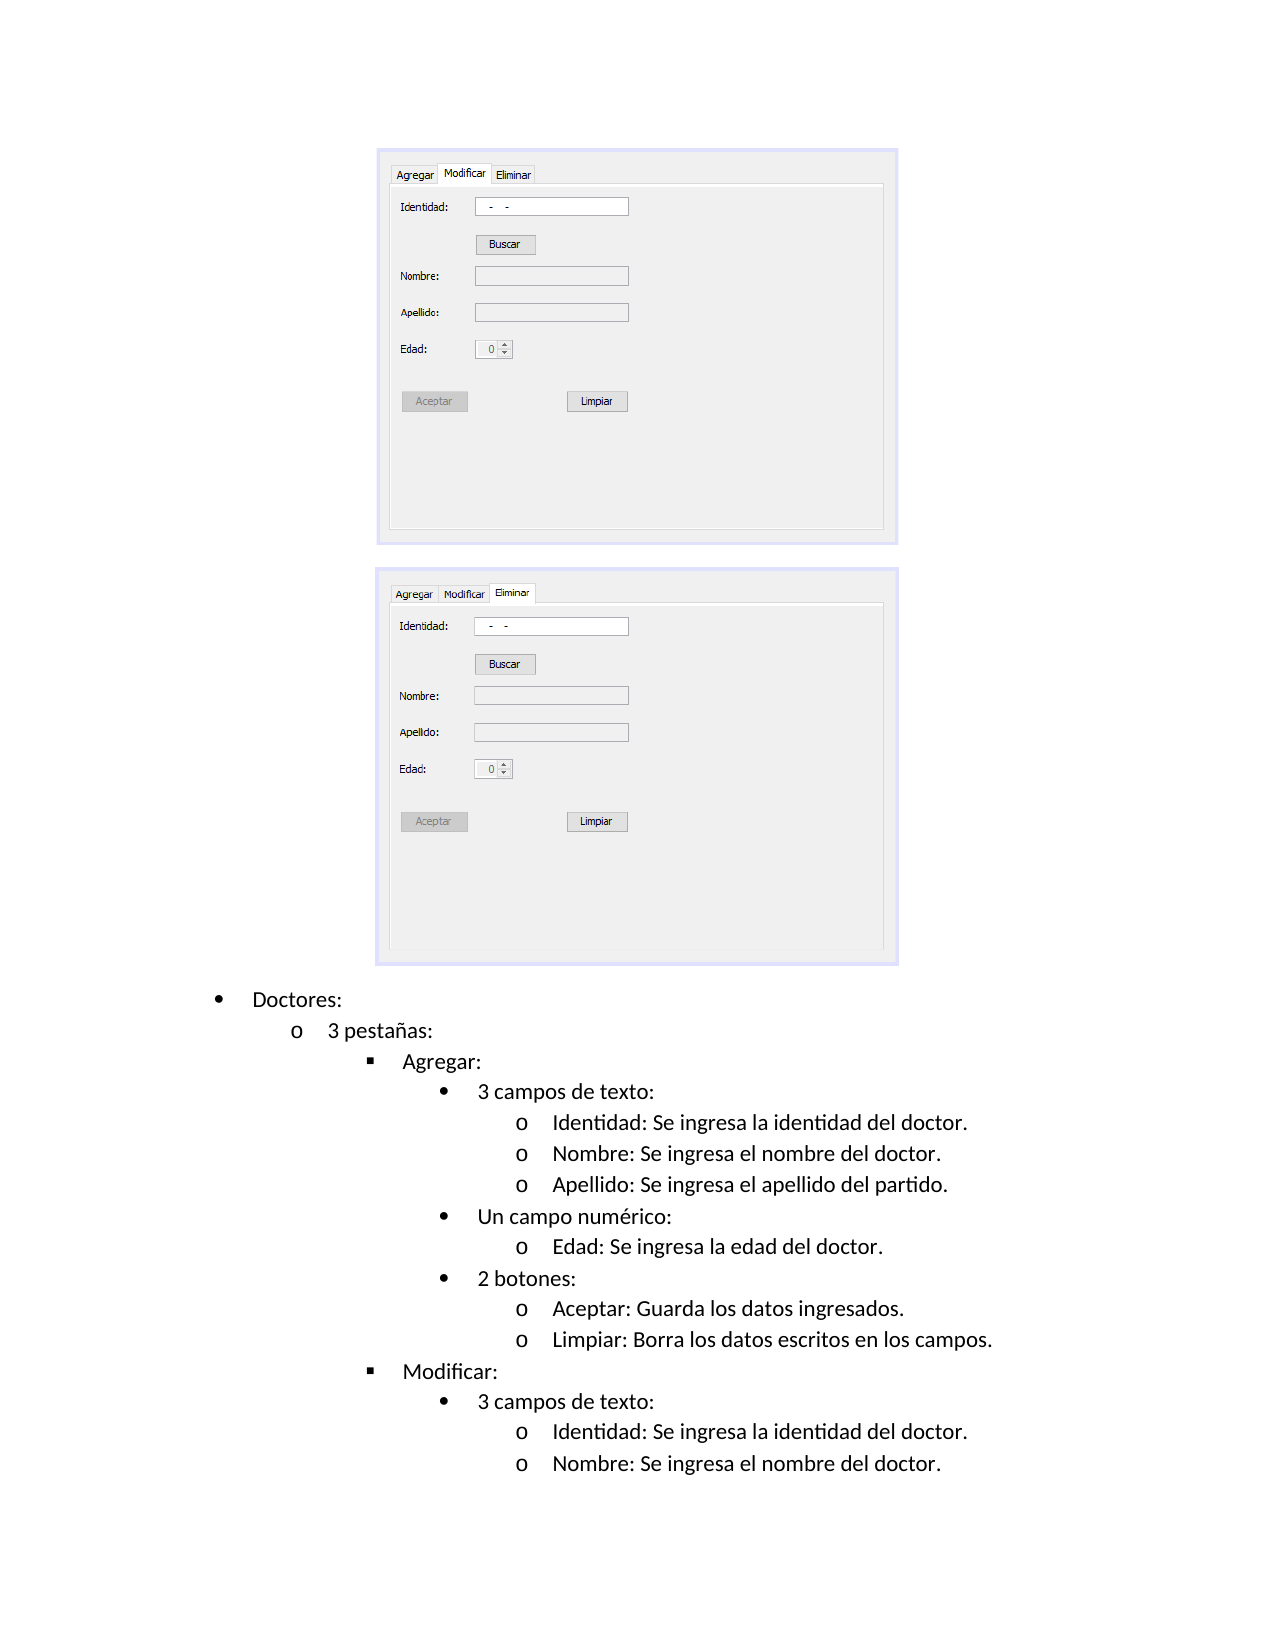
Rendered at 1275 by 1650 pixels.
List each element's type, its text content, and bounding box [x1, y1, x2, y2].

list Agregar: [365, 1047, 1098, 1075]
list Doctores: [215, 986, 1098, 1014]
list Un campo numérico: [440, 1202, 1098, 1230]
list Aceptar: Guarda los datos ingresados. [515, 1294, 1098, 1323]
list 3 pestañas: [290, 1016, 1098, 1045]
picture [376, 147, 899, 546]
list Edad: Se ingresa la edad del doctor. [515, 1232, 1098, 1261]
picture [374, 564, 901, 967]
list 3 campos de texto: [440, 1387, 1098, 1415]
list Nombre: Se ingresa el nombre del doctor. [515, 1449, 1098, 1478]
list Modificar: [365, 1357, 1098, 1385]
list Nombre: Se ingresa el nombre del doctor. [515, 1139, 1098, 1168]
list Identidad: Se ingresa la identidad del doctor. [515, 1417, 1098, 1446]
list Apellido: Se ingresa el apellido del partido. [515, 1171, 1098, 1200]
list Limpiar: Borra los datos escritos en los campos. [515, 1325, 1098, 1354]
list 2 botones: [440, 1264, 1098, 1292]
list Identidad: Se ingresa la identidad del doctor. [515, 1108, 1098, 1137]
list 3 campos de texto: [440, 1077, 1098, 1106]
